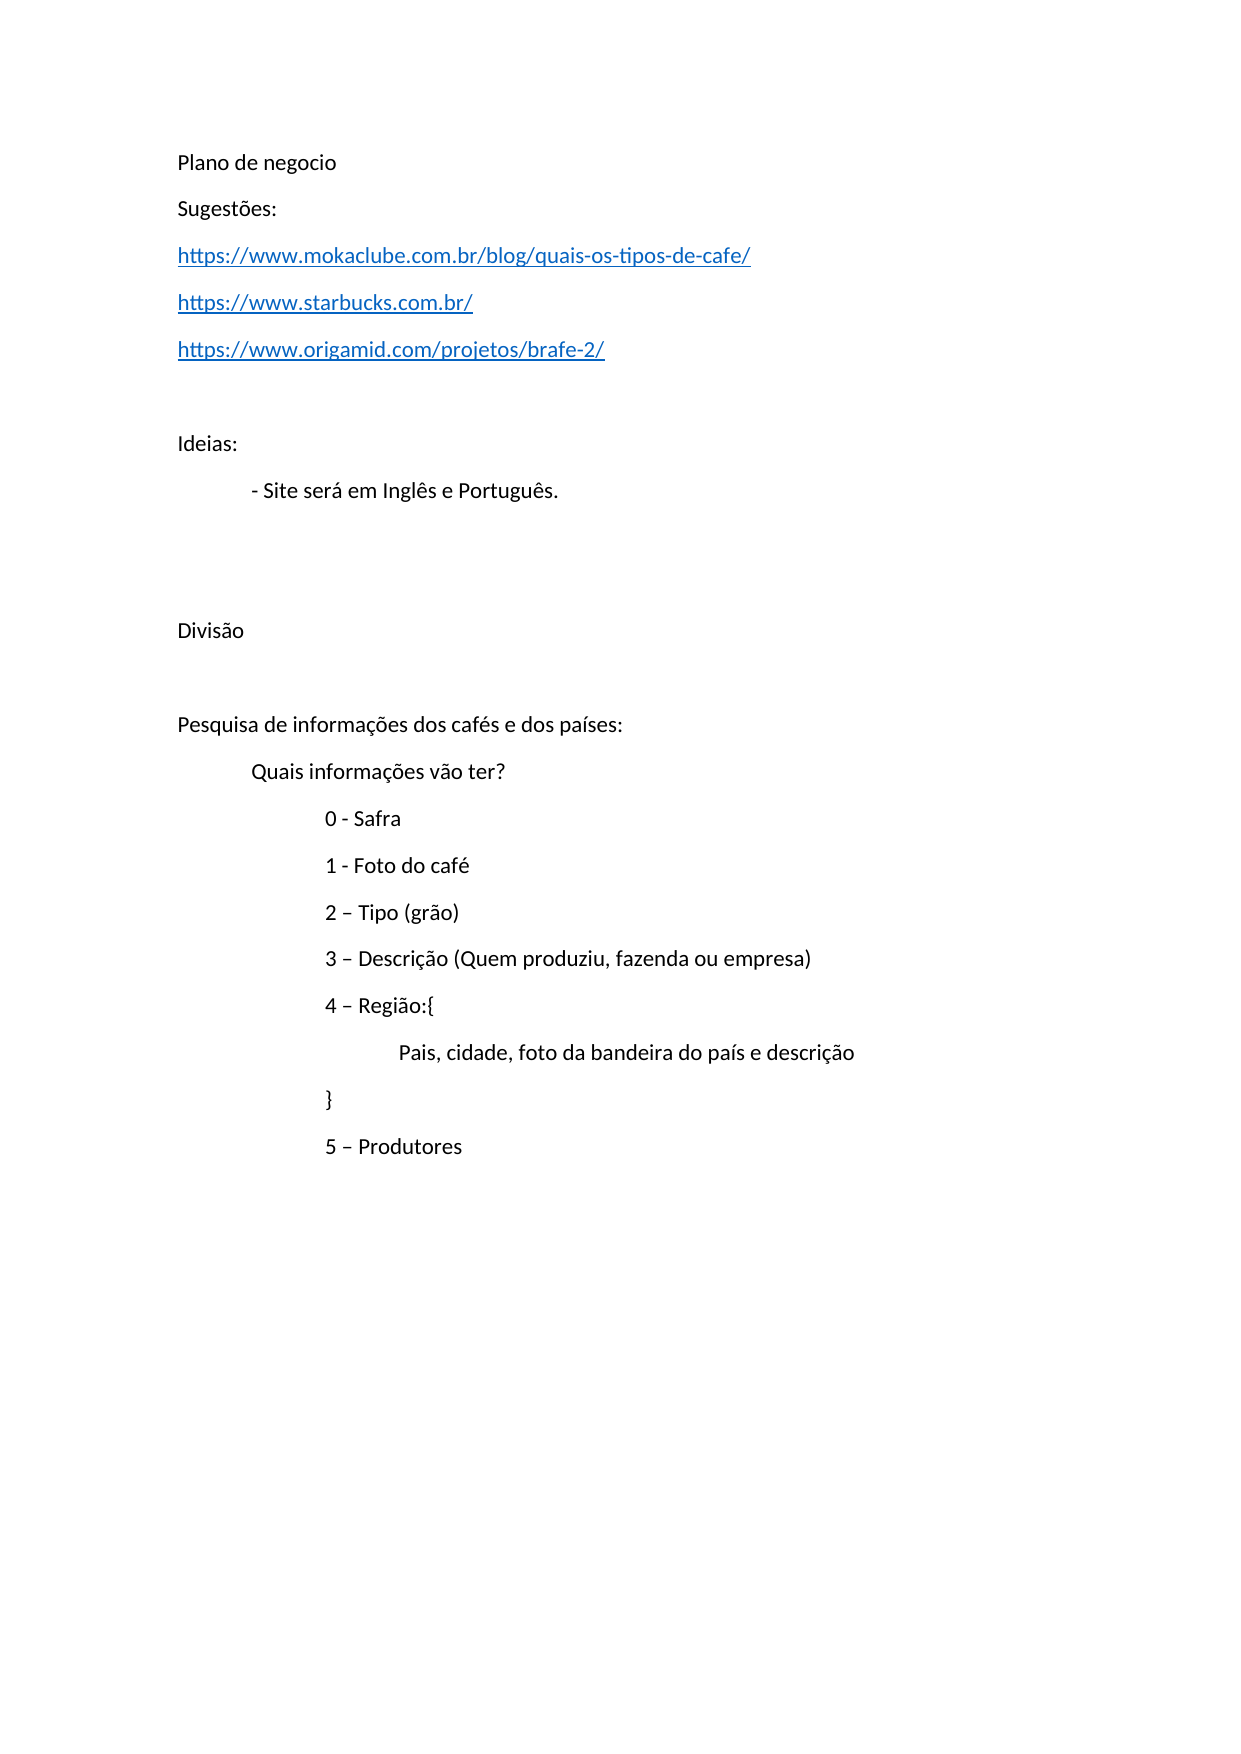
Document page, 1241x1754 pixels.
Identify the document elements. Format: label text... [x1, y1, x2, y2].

text 3 – Descrição (Quem produziu, fazenda ou empresa) [251, 944, 1063, 972]
text Pais, cidade, foto da bandeira do país e descrição [251, 1038, 1063, 1066]
text - Site será em Inglês e Português. [177, 476, 1063, 504]
text https://www.starbucks.com.br/ [177, 288, 1063, 316]
text Pesquisa de informações dos cafés e dos países: [177, 710, 1063, 738]
text https://www.origamid.com/projetos/brafe-2/ [177, 335, 1063, 363]
text Plano de negocio [177, 148, 1063, 176]
text Sugestões: [177, 194, 1063, 222]
text 1 - Foto do café [251, 851, 1063, 879]
text Quais informações vão ter? [251, 757, 1063, 785]
text } [251, 1085, 1063, 1113]
text 5 – Produtores [251, 1132, 1063, 1160]
text Divisão [177, 616, 1063, 644]
text https://www.mokaclube.com.br/blog/quais-os-tipos-de-cafe/ [177, 241, 1063, 269]
text 4 – Região:{ [251, 991, 1063, 1019]
text Ideias: [177, 429, 1063, 457]
text 0 - Safra [251, 804, 1063, 832]
text 2 – Tipo (grão) [251, 898, 1063, 926]
